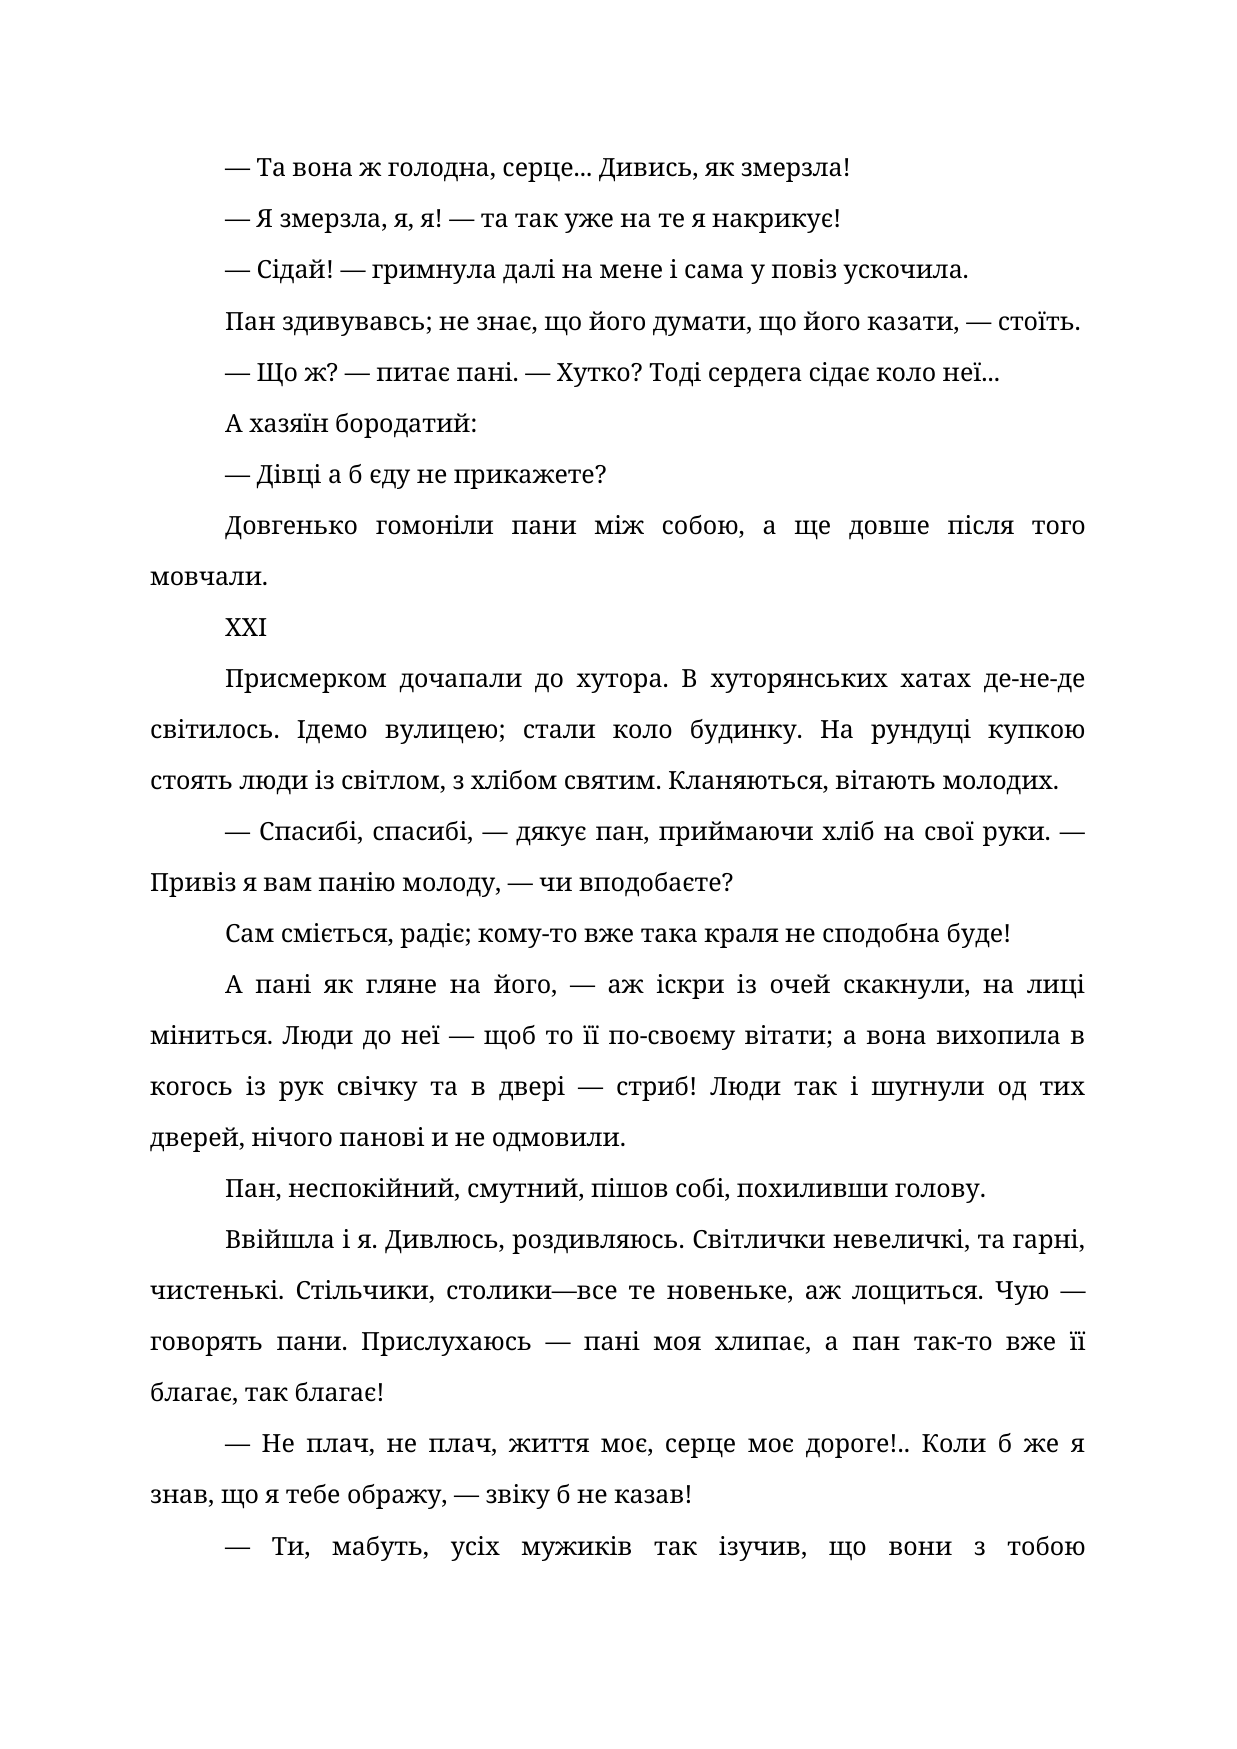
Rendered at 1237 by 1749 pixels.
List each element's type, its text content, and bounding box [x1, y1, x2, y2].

text Сам сміється, радіє; кому-то вже така краля не сподобна буде! [150, 916, 1086, 950]
text — Я змерзла, я, я! — та так уже на те я накрикує! [150, 201, 1086, 235]
text Пан, неспокійний, смутний, пішов собі, похиливши голову. [150, 1171, 1086, 1205]
text — Сідай! — гримнула далі на мене і сама у повіз ускочила. [150, 252, 1086, 286]
text — Дівці а б єду не прикажете? [150, 456, 1086, 490]
text А пані як гляне на його, — аж іскри із очей скакнули, на лиці міниться. Люди до неї — щоб то її по-своєму вітати; а вона вихопила в когось із рук свічку та в двері — стриб! Люди так і шугнули од тих дверей, нічого панові и не одмовили. [150, 967, 1086, 1154]
text Присмерком дочапали до хутора. В хуторянських хатах де-не-де світилось. Ідемо вулицею; стали коло будинку. На рундуці купкою стоять люди із світлом, з хлібом святим. Кланяються, вітають молодих. [150, 660, 1086, 797]
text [150, 1528, 1086, 1562]
text — Не плач, не плач, життя моє, серце моє дороге!.. Коли б же я знав, що я тебе ображу, — звіку б не казав! [150, 1426, 1086, 1511]
text Пан здивувавсь; не знає, що його думати, що його казати, — стоїть. [150, 303, 1086, 337]
text — Що ж? — питає пані. — Хутко? Тоді сердега сідає коло неї... [150, 354, 1086, 388]
text XXI [150, 609, 1086, 643]
text А хазяїн бородатий: [150, 405, 1086, 439]
text Довгенько гомоніли пани між собою, а ще довше після того мовчали. [150, 507, 1086, 592]
text — Спасибі, спасибі, — дякує пан, приймаючи хліб на свої руки. — Привіз я вам панію молоду, — чи вподобаєте? [150, 813, 1086, 899]
text — Та вона ж голодна, серце... Дивись, як змерзла! [150, 150, 1086, 184]
text Ввійшла і я. Дивлюсь, роздивляюсь. Світлички невеличкі, та гарні, чистенькі. Стільчики, столики—все те новеньке, аж лощиться. Чую — говорять пани. Прислухаюсь — пані моя хлипає, а пан так-то вже її благає, так благає! [150, 1222, 1086, 1409]
